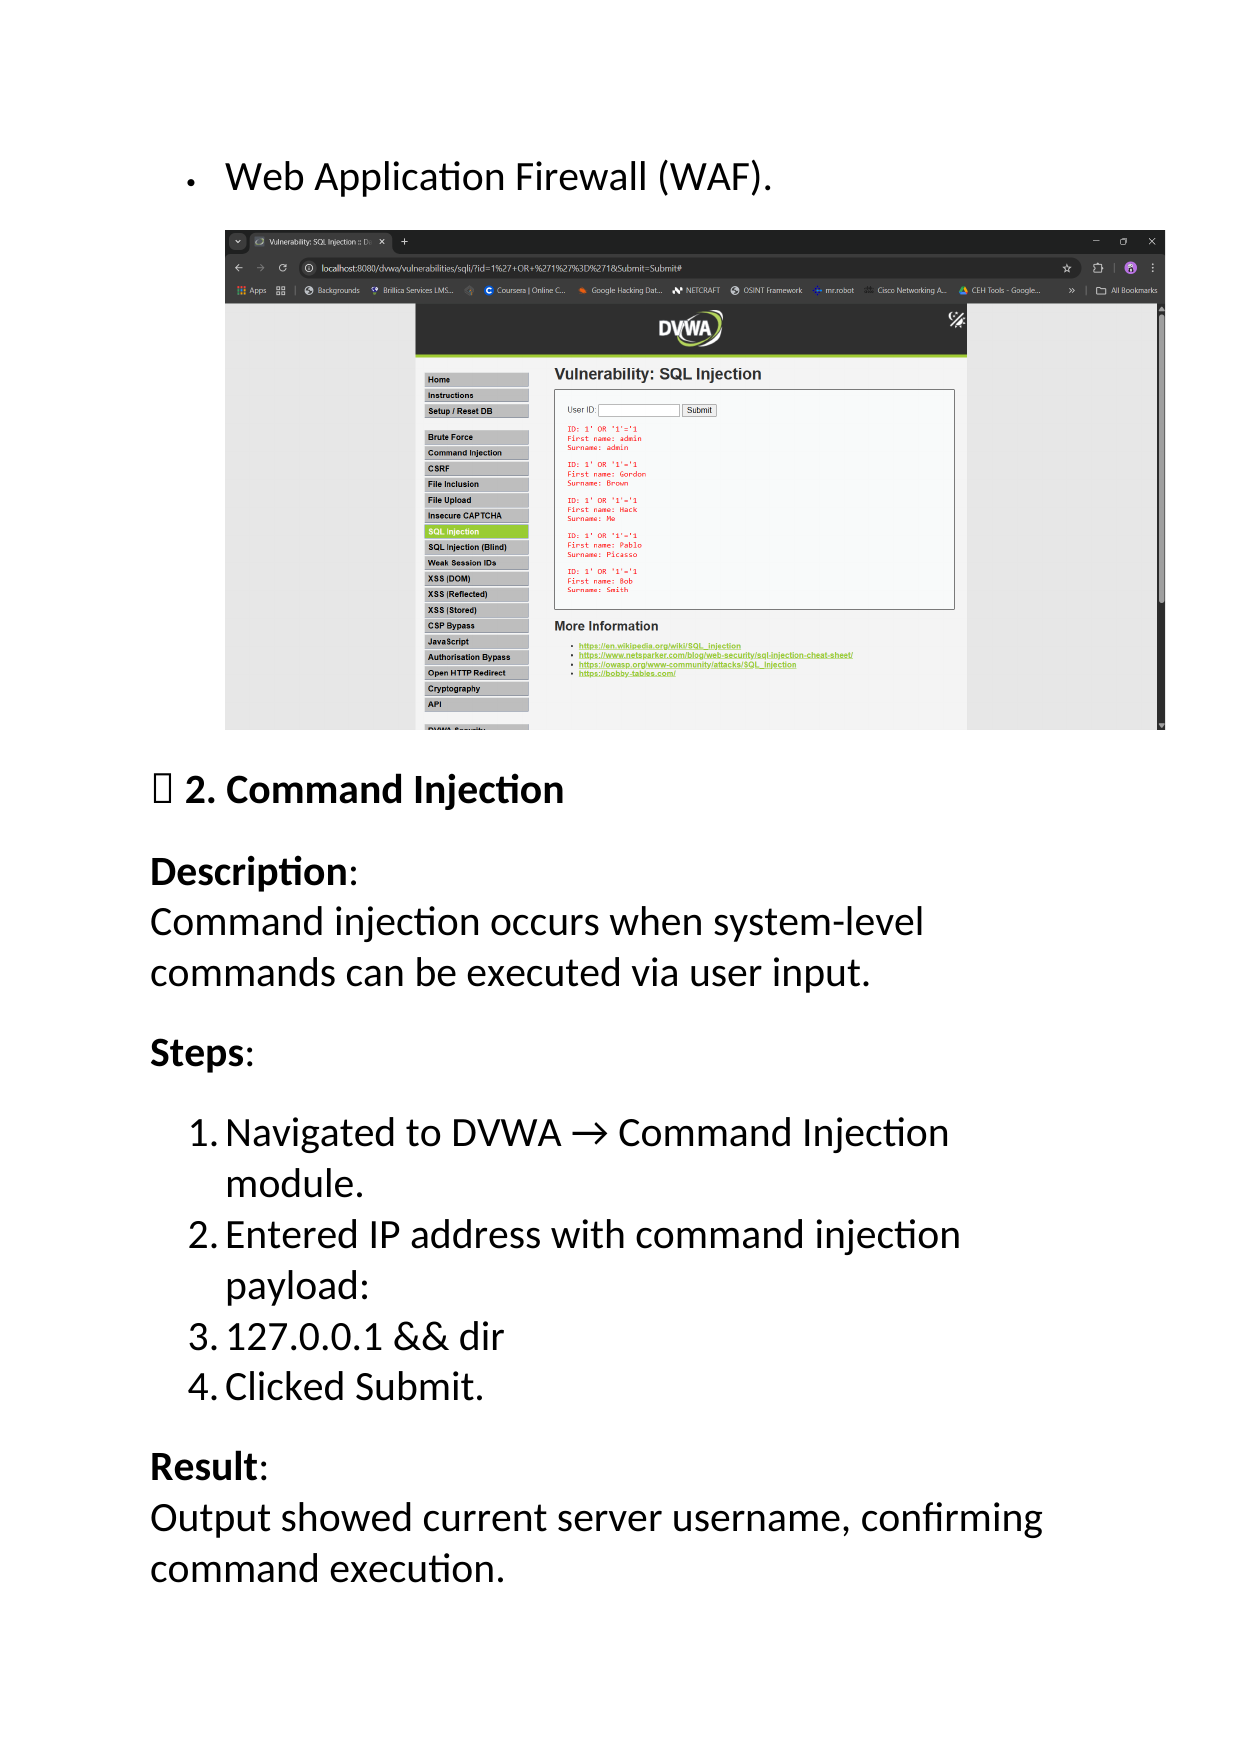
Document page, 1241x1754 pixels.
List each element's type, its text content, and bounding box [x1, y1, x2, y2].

list 127.0.0.1 && dir [187, 1448, 1090, 1499]
text Steps: [150, 1106, 1090, 1157]
list Web Application Firewall (WAF). [187, 230, 1090, 281]
list Input validation and sanitization. [187, 150, 1090, 201]
list Clicked Submit. [187, 1528, 1090, 1579]
subtitle ✅ 2. Command Injection [150, 839, 1090, 895]
picture [225, 310, 1166, 810]
list Navigated to DVWA → Command Injection module. [187, 1186, 1090, 1288]
list Entered IP address with command injection payload: [187, 1317, 1090, 1419]
text Description: Command injection occurs when system-level commands can be executed via user input. [150, 924, 1090, 1077]
